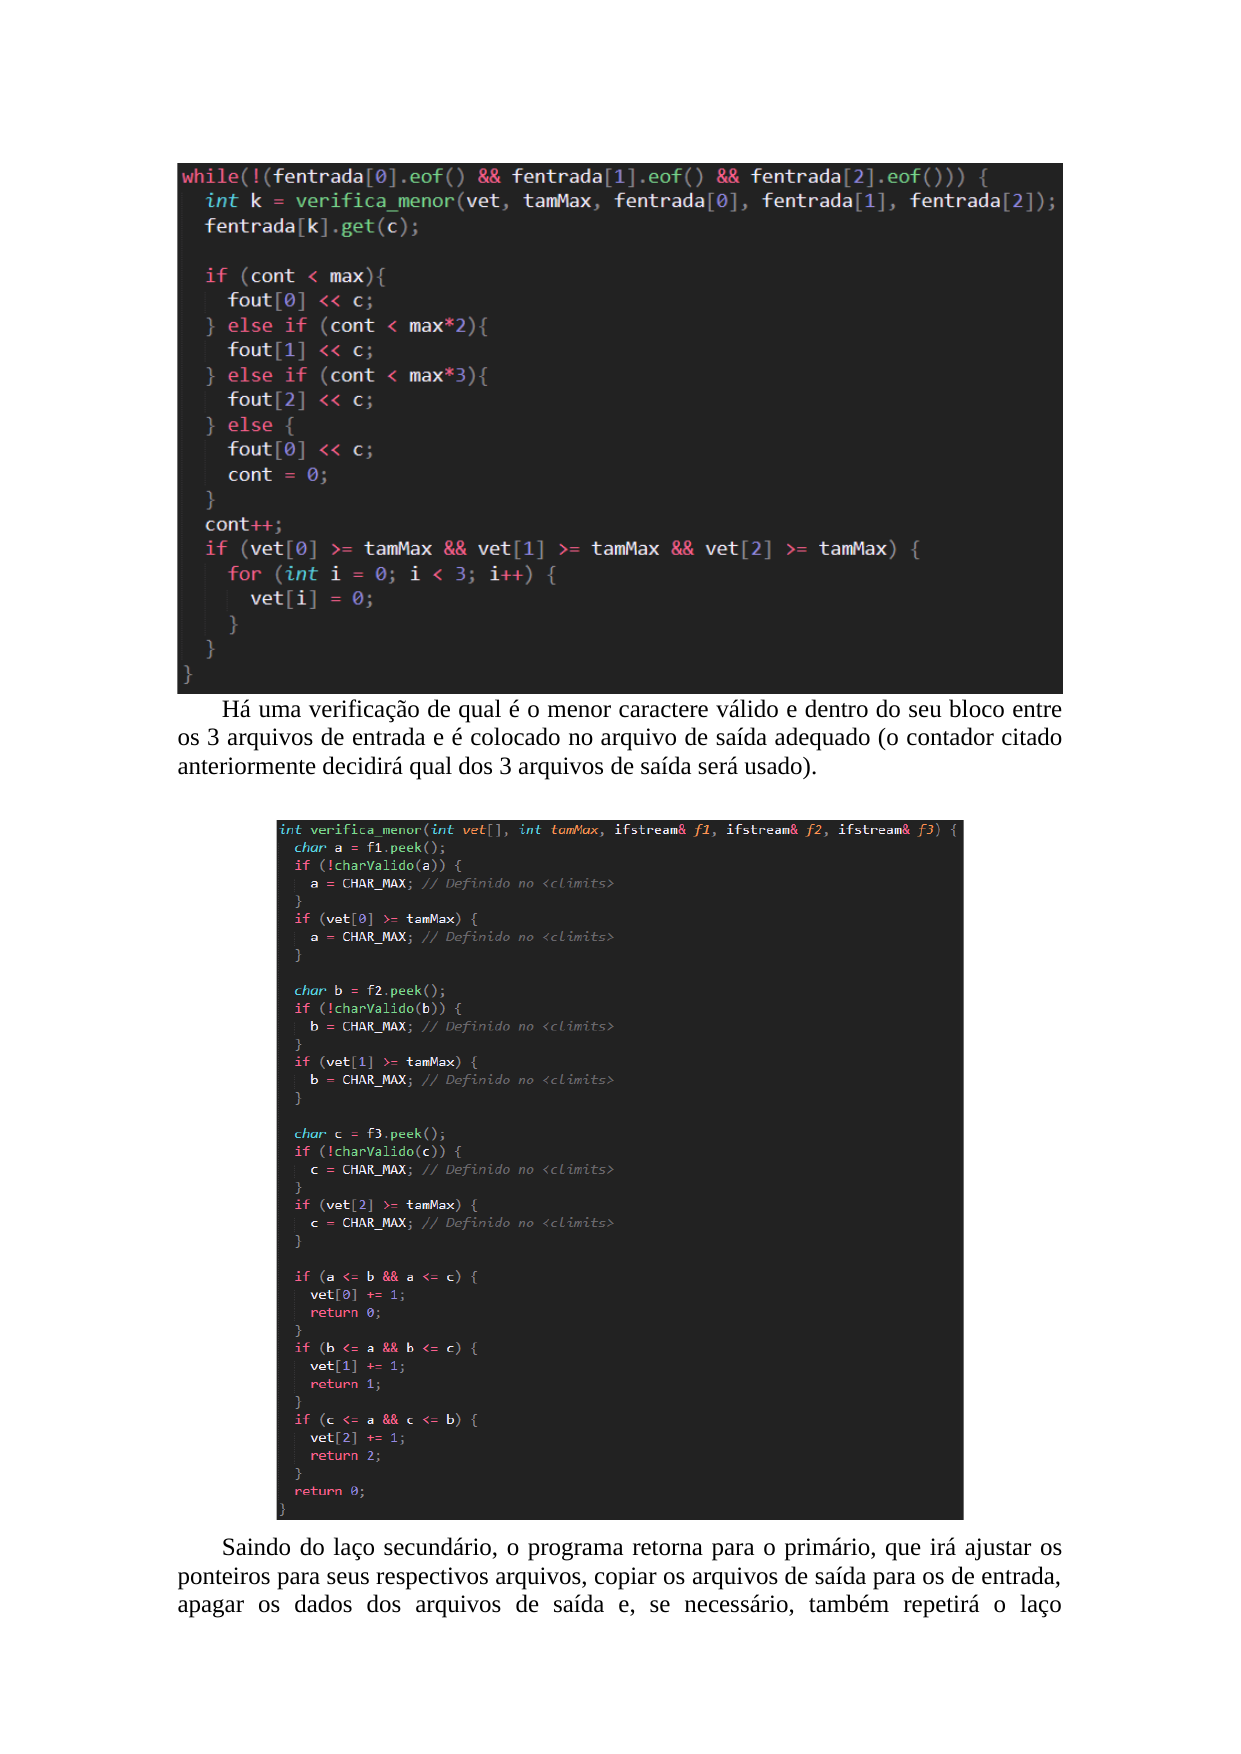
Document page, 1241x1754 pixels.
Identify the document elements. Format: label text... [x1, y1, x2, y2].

text Há uma verificação de qual é o menor caractere válido e dentro do seu bloco entre os 3 arquivos de entrada e é colocado no arquivo de saída adequado (o contador citado anteriormente decidirá qual dos 3 arquivos de saída será usado). [177, 694, 1063, 780]
picture [177, 163, 1063, 694]
picture [276, 820, 964, 1520]
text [177, 792, 1063, 1618]
